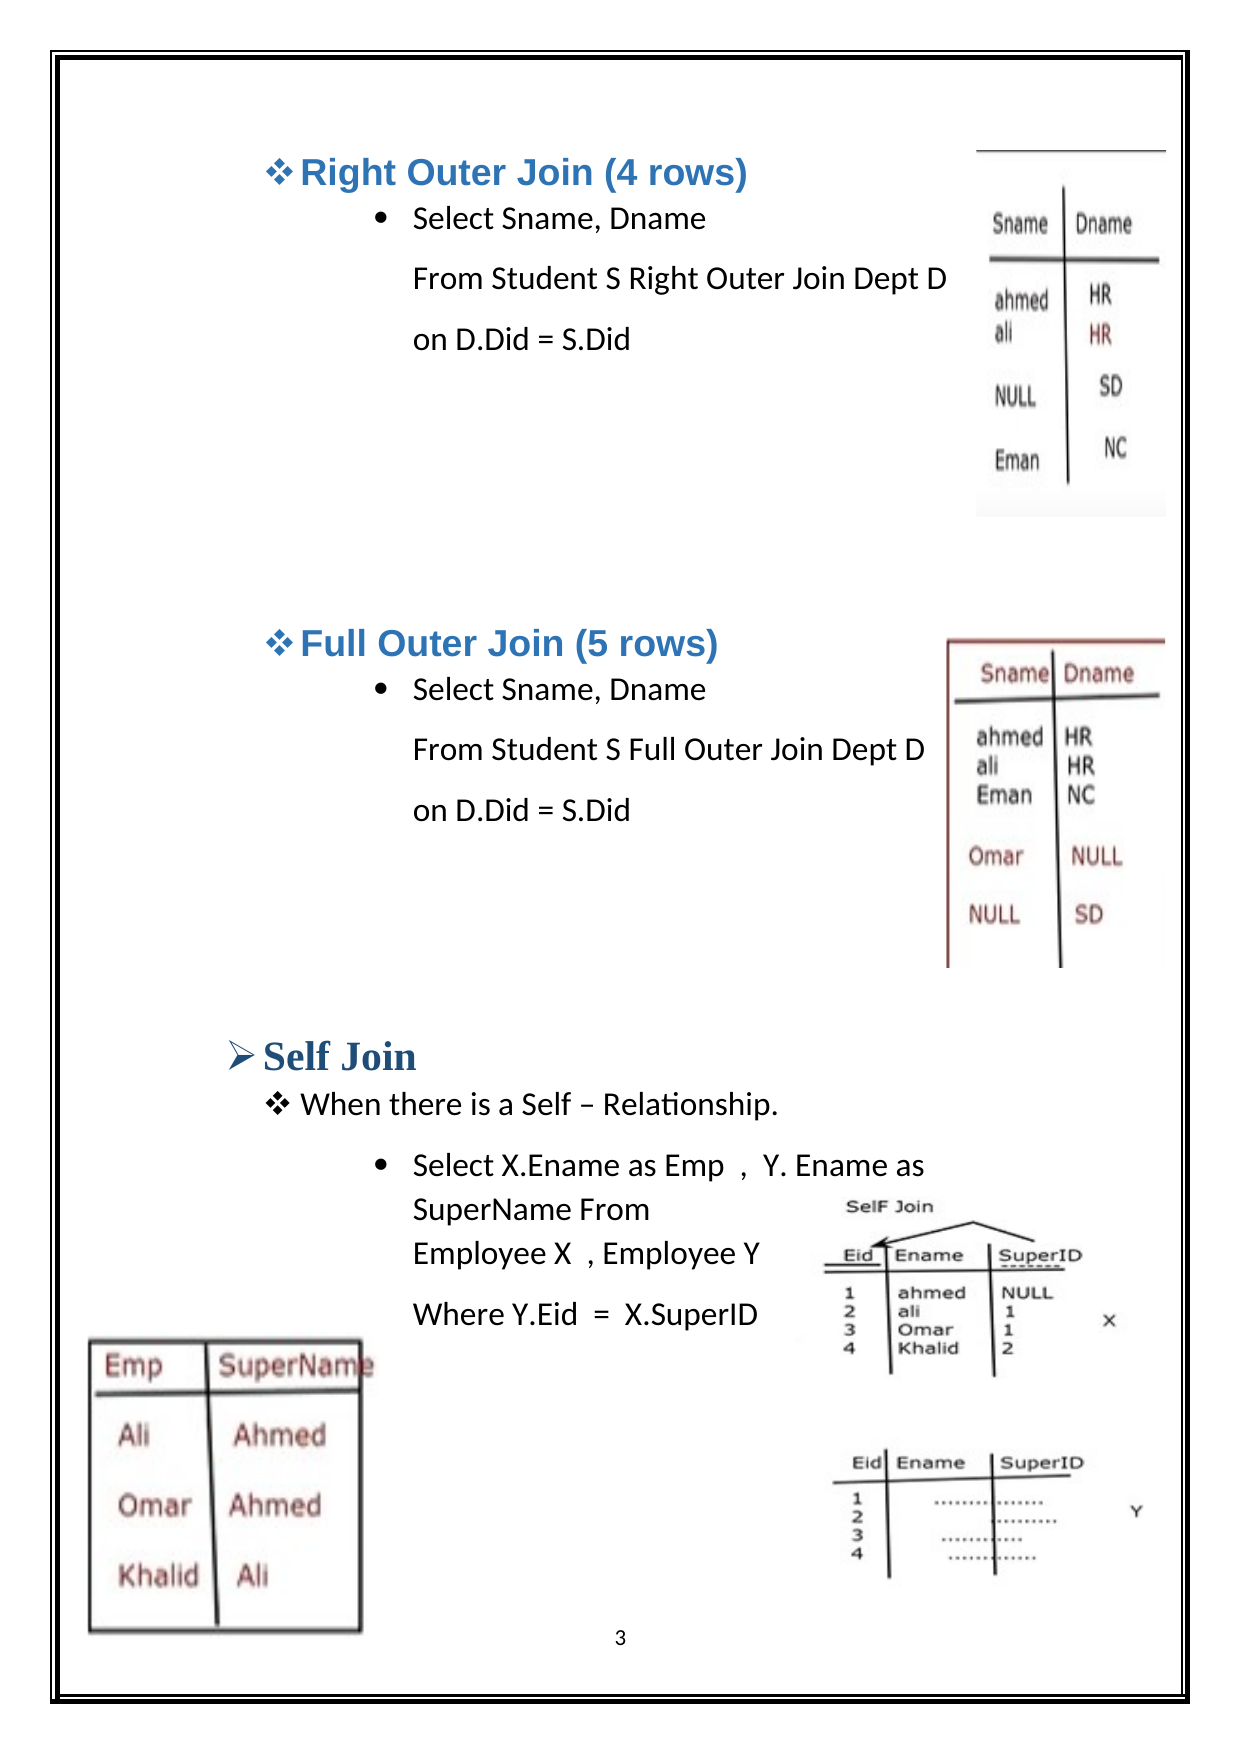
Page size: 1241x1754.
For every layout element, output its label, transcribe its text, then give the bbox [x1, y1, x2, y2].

text on D.Did = S.Did [413, 789, 946, 830]
text on D.Did = S.Did [413, 318, 976, 359]
text Where Y.Eid = X.SuperID [413, 1292, 795, 1333]
list Self Join [225, 1032, 1053, 1079]
picture [87, 1332, 379, 1641]
picture [976, 150, 1167, 517]
list Select X.Ename as Emp , Y. Ename as SuperName From Employee X , Employee Y [375, 1144, 1053, 1273]
list Select Sname, Dname [375, 668, 946, 708]
picture [795, 1185, 1168, 1603]
list When there is a Self – Relationship. [263, 1083, 1053, 1124]
list Full Outer Join (5 rows) [263, 621, 1053, 664]
list Right Outer Join (4 rows) [263, 150, 976, 193]
picture [946, 637, 1166, 968]
list Select Sname, Dname [375, 197, 976, 237]
text From Student S Right Outer Join Dept D [413, 257, 976, 298]
text From Student S Full Outer Join Dept D [413, 728, 946, 769]
